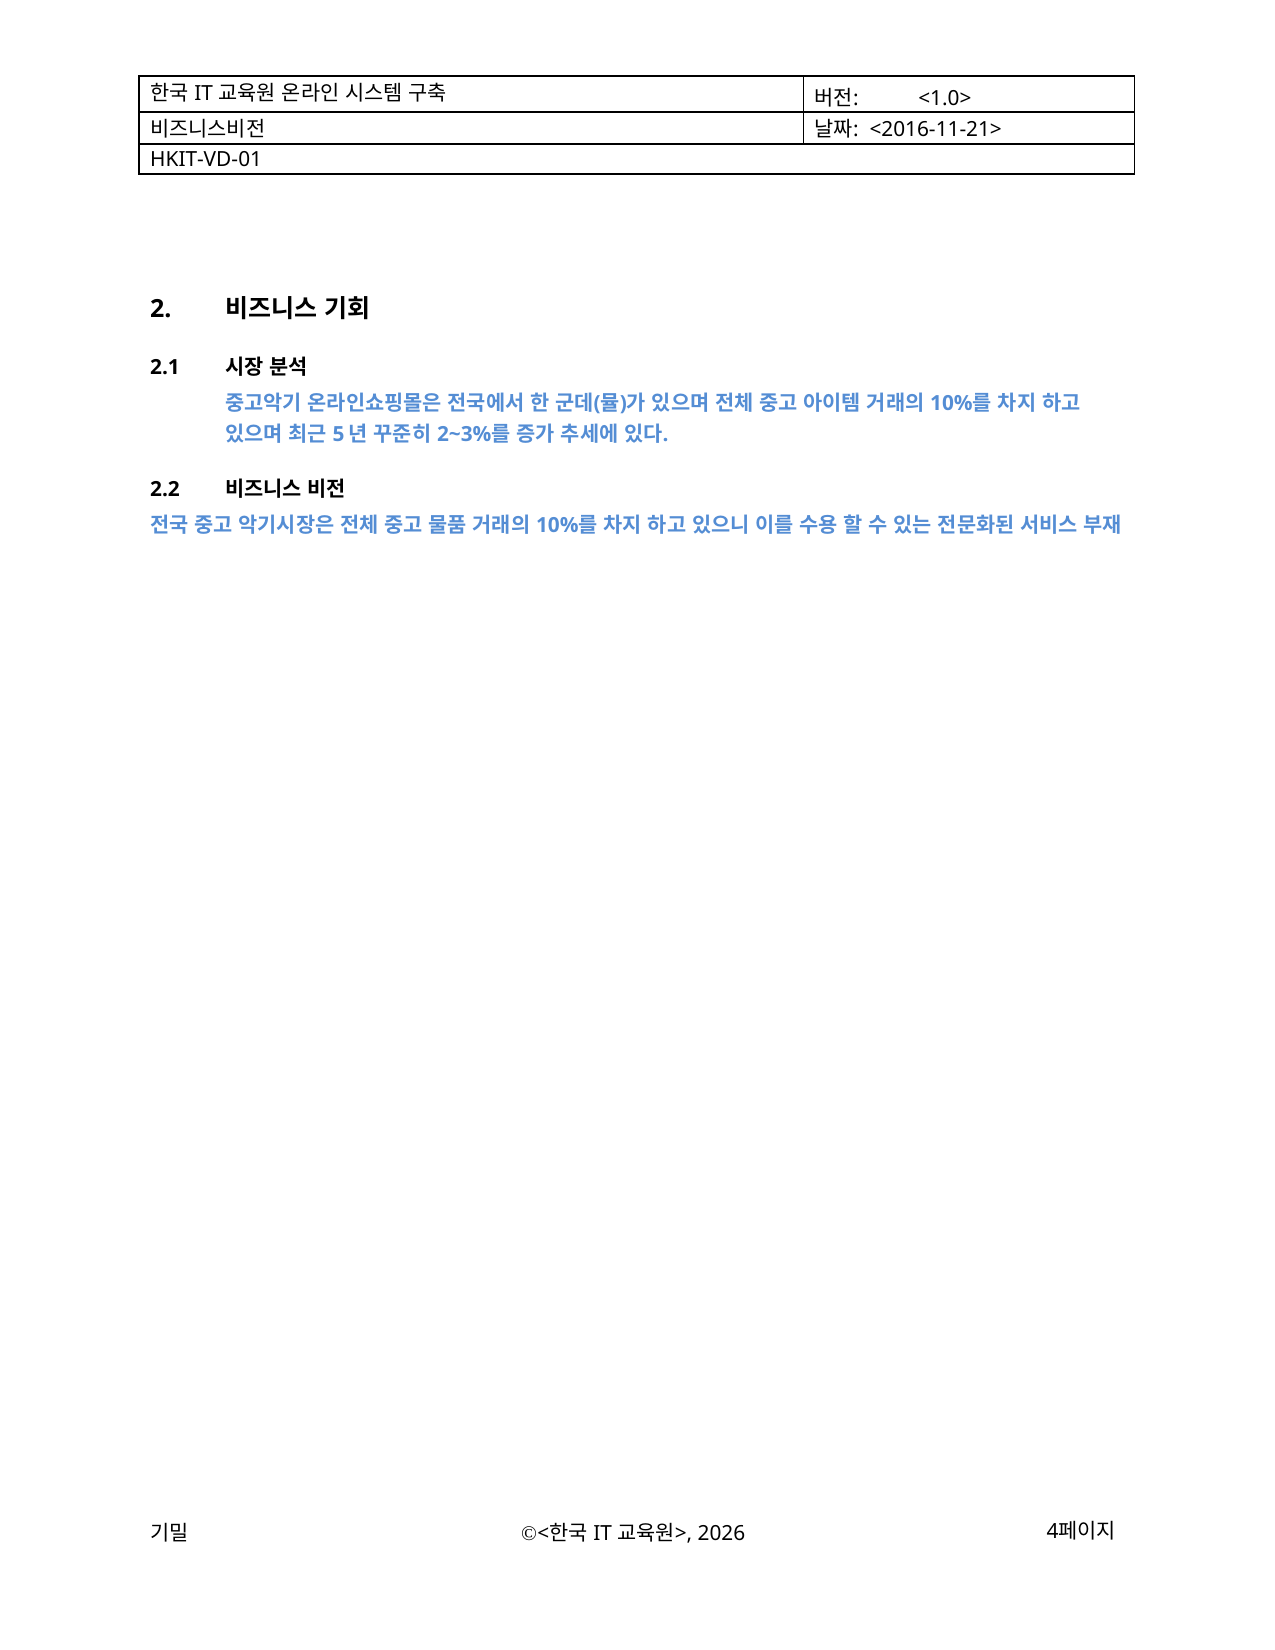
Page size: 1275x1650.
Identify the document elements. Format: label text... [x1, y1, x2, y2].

text 전국 중고 악기시장은 전체 중고 물품 거래의 10%를 차지 하고 있으니 이를 수용 할 수 있는 전문화된 서비스 부재 [150, 509, 1125, 539]
subtitle 시장 분석 [150, 350, 1125, 380]
subtitle 비즈니스 비전 [150, 472, 1125, 502]
text 중고악기 온라인쇼핑몰은 전국에서 한 군데(뮬)가 있으며 전체 중고 아이템 거래의 10%를 차지 하고 있으며 최근 5년 꾸준히 2~3%를 증가 추세에 있다. [225, 386, 1125, 447]
subtitle 비즈니스 기회 [150, 289, 1125, 325]
